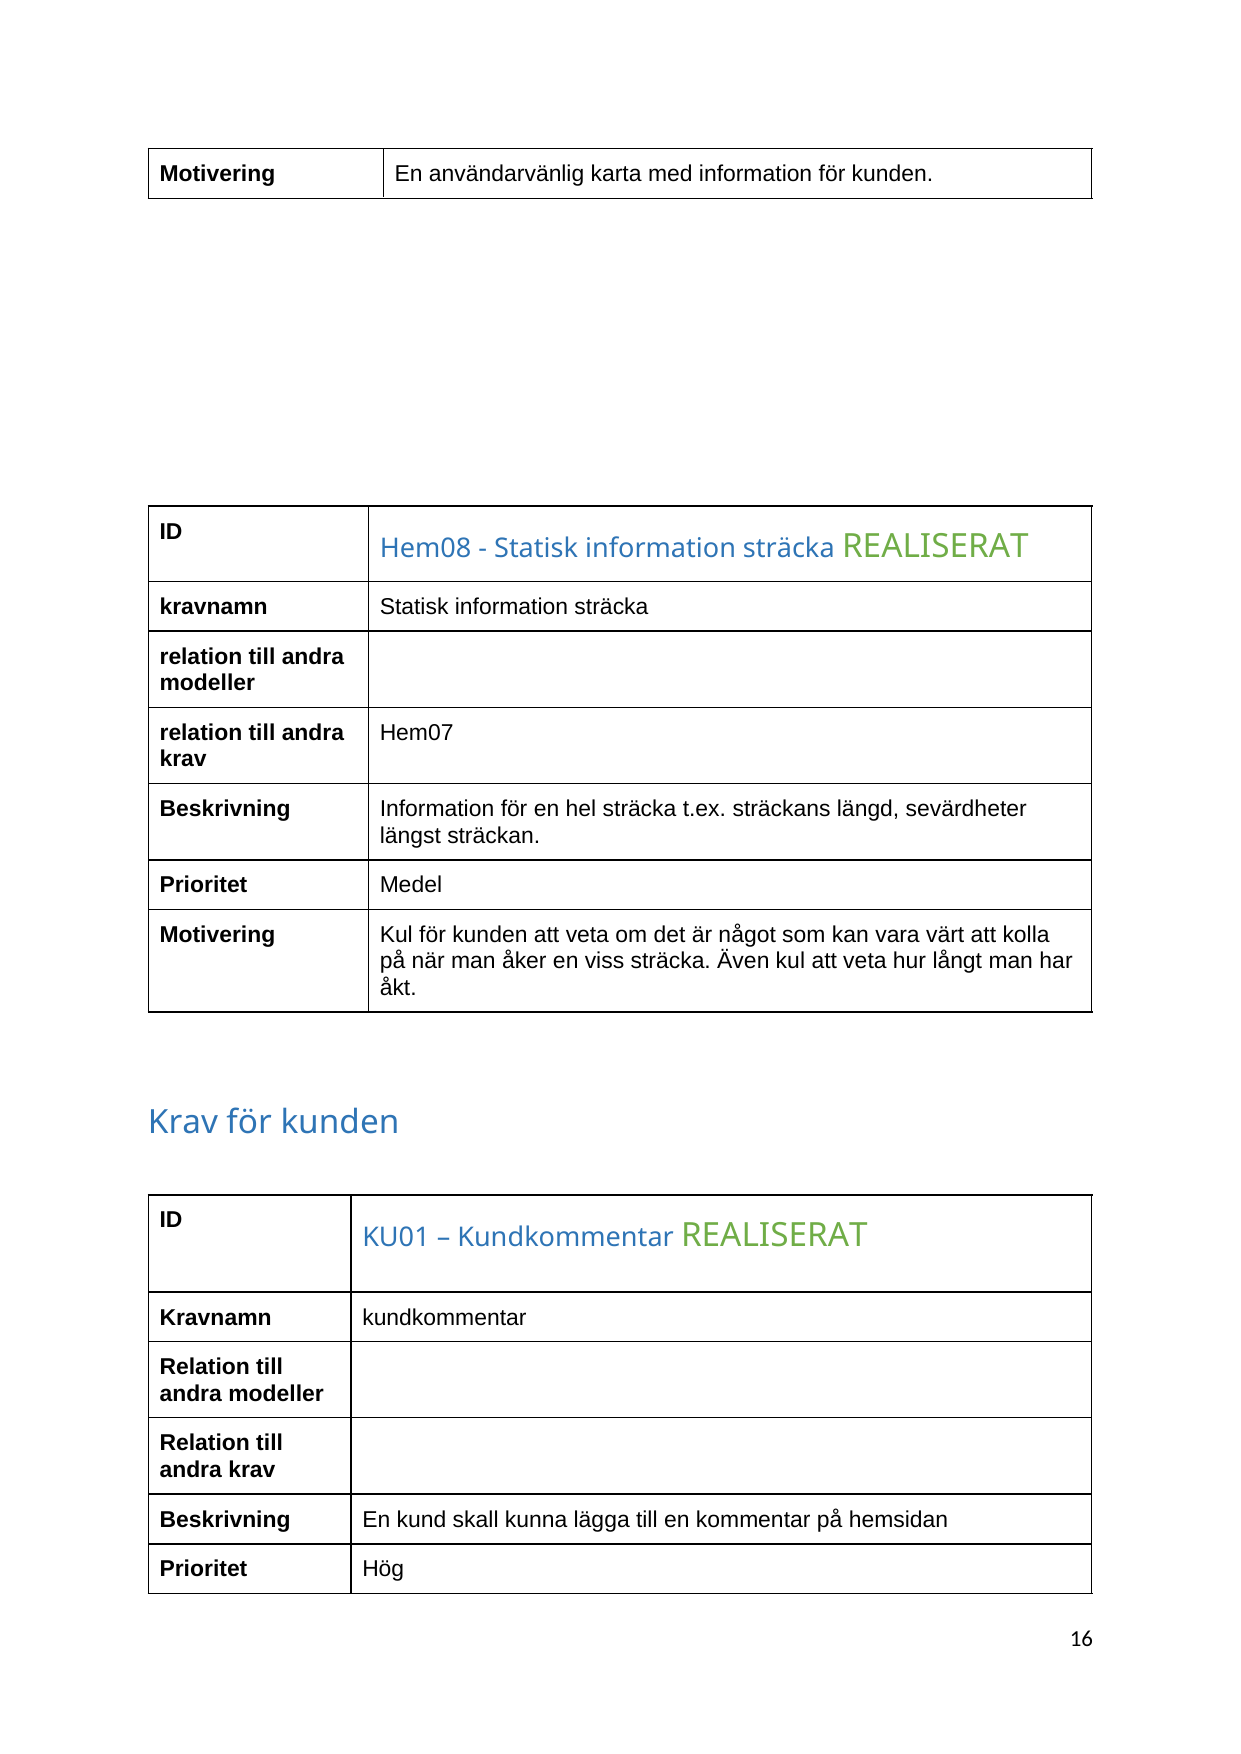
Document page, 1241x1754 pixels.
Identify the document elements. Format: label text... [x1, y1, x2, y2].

table_cell Relation till andra modeller [149, 1342, 350, 1417]
subtitle Krav för kunden [148, 1098, 1093, 1143]
table_header ID [149, 507, 368, 581]
table_cell Kravnamn [149, 1293, 350, 1341]
table_header ID [149, 1196, 350, 1291]
table_cell [352, 1342, 1091, 1417]
table_cell [369, 632, 1091, 707]
table_cell Prioritet [149, 861, 368, 909]
table_cell Medel [369, 861, 1091, 909]
table_cell Kul för kunden att veta om det är något som kan vara värt att kolla på när man åker en viss sträcka. Även kul att veta hur långt man har åkt. [369, 910, 1091, 1011]
table_cell Prioritet [149, 1545, 350, 1593]
table_cell Motivering [149, 149, 383, 197]
table_cell Statisk information sträcka [369, 582, 1091, 630]
table_cell Motivering [149, 910, 368, 1011]
table_cell kravnamn [149, 582, 368, 630]
table_cell relation till andra modeller [149, 632, 368, 707]
table_cell [352, 1418, 1091, 1493]
table_header KU01 – Kundkommentar REALISERAT [352, 1196, 1091, 1291]
table_cell Hög [352, 1545, 1091, 1593]
table_cell En användarvänlig karta med information för kunden. [384, 149, 1091, 197]
table_cell relation till andra krav [149, 708, 368, 783]
table_cell kundkommentar [352, 1293, 1091, 1341]
table_cell Relation till andra krav [149, 1418, 350, 1493]
table_cell Beskrivning [149, 784, 368, 859]
table_cell Beskrivning [149, 1495, 350, 1543]
table_cell Hem07 [369, 708, 1091, 783]
table_header Hem08 - Statisk information sträcka REALISERAT [369, 507, 1091, 581]
table_cell Information för en hel sträcka t.ex. sträckans längd, sevärdheter längst sträckan. [369, 784, 1091, 859]
table_cell En kund skall kunna lägga till en kommentar på hemsidan [352, 1495, 1091, 1543]
